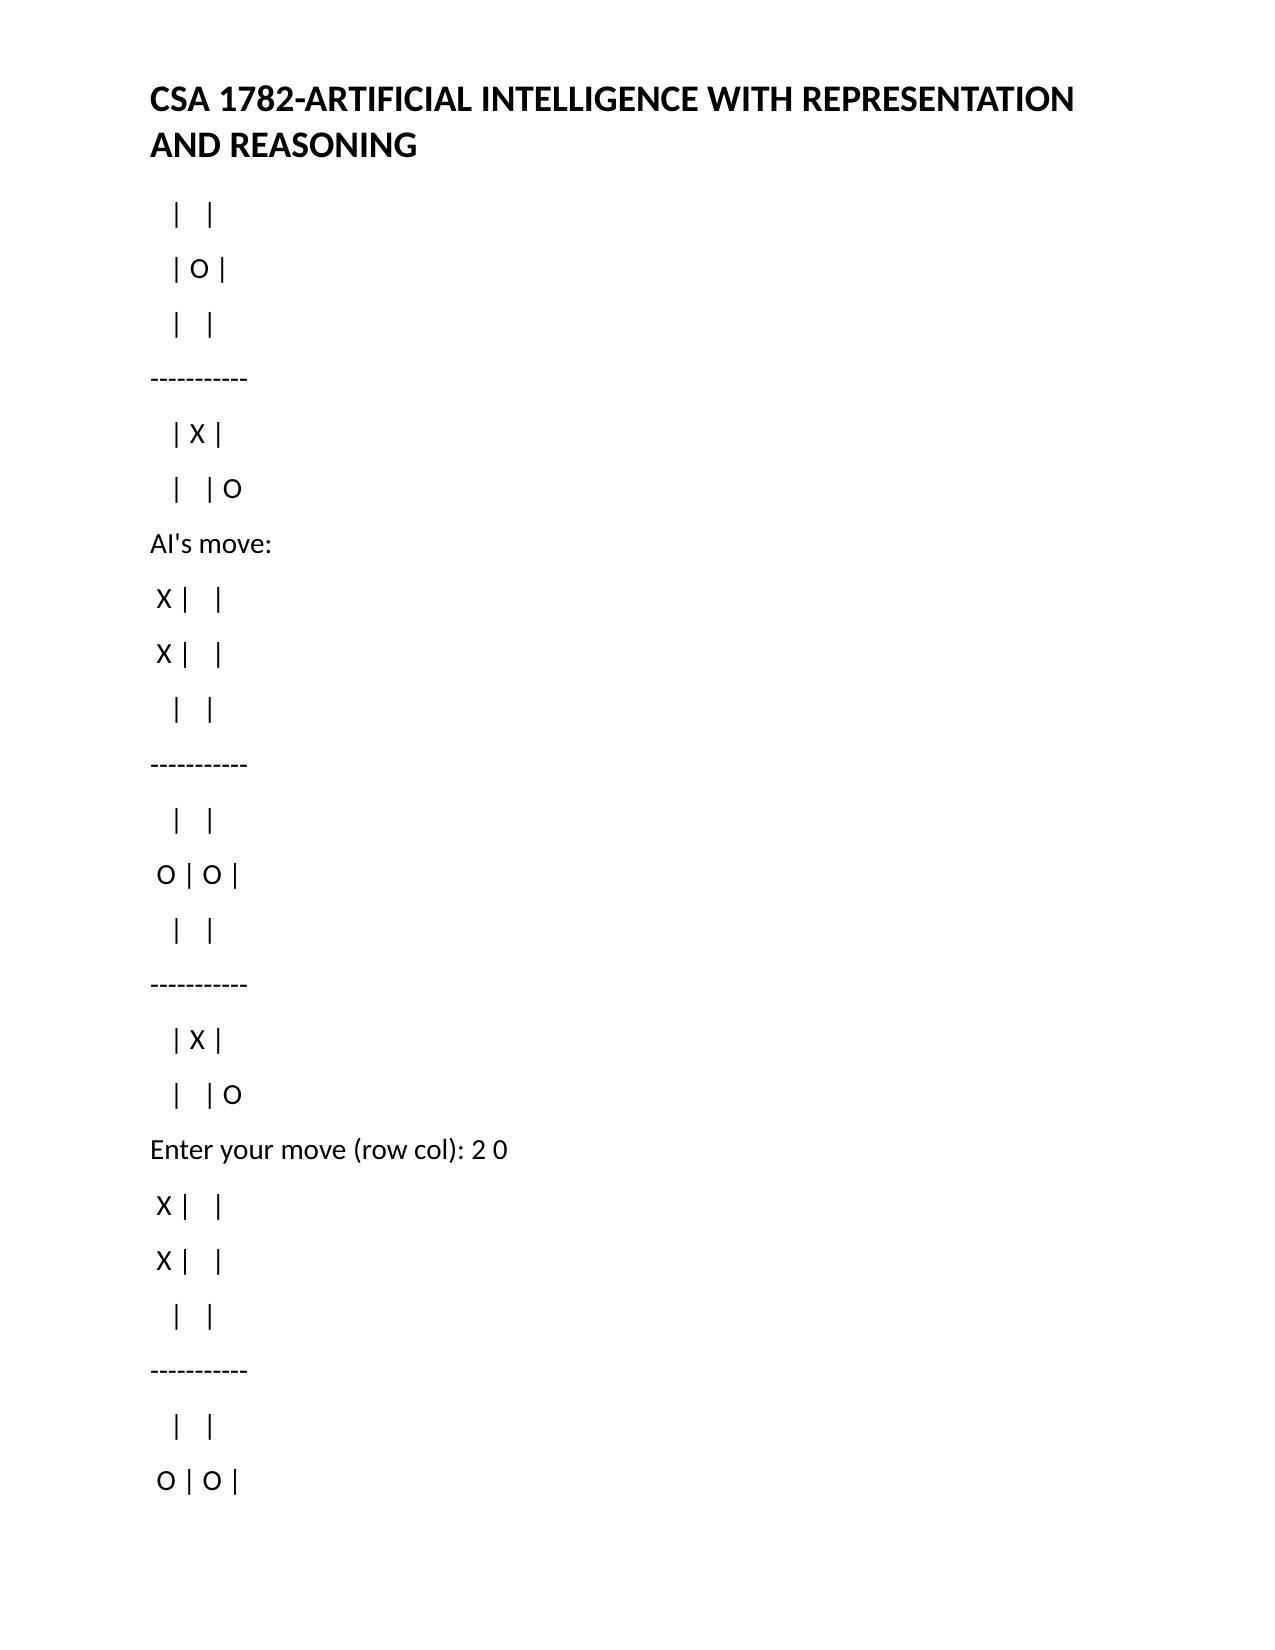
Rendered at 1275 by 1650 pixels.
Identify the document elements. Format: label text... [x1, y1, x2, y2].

text | | [150, 801, 1125, 836]
text X | | [150, 1242, 1125, 1277]
text | | [150, 911, 1125, 947]
text ----------- [150, 1352, 1125, 1387]
text AI's move: [150, 525, 1125, 561]
text | | O [150, 470, 1125, 506]
text ----------- [150, 746, 1125, 781]
text ----------- [150, 966, 1125, 1002]
text | | [150, 1407, 1125, 1443]
text O | O | [150, 856, 1125, 892]
text X | | [150, 1187, 1125, 1222]
text | | [150, 691, 1125, 726]
text | | O [150, 1076, 1125, 1112]
text X | | [150, 636, 1125, 671]
text | | [150, 195, 1125, 230]
text O | O | [150, 1462, 1125, 1498]
text | X | [150, 1021, 1125, 1057]
text | O | [150, 250, 1125, 285]
text ----------- [150, 360, 1125, 396]
text Enter your move (row col): 2 0 [150, 1131, 1125, 1167]
text | | [150, 1297, 1125, 1332]
text | X | [150, 415, 1125, 451]
text X | | [150, 580, 1125, 616]
text | | [150, 305, 1125, 341]
